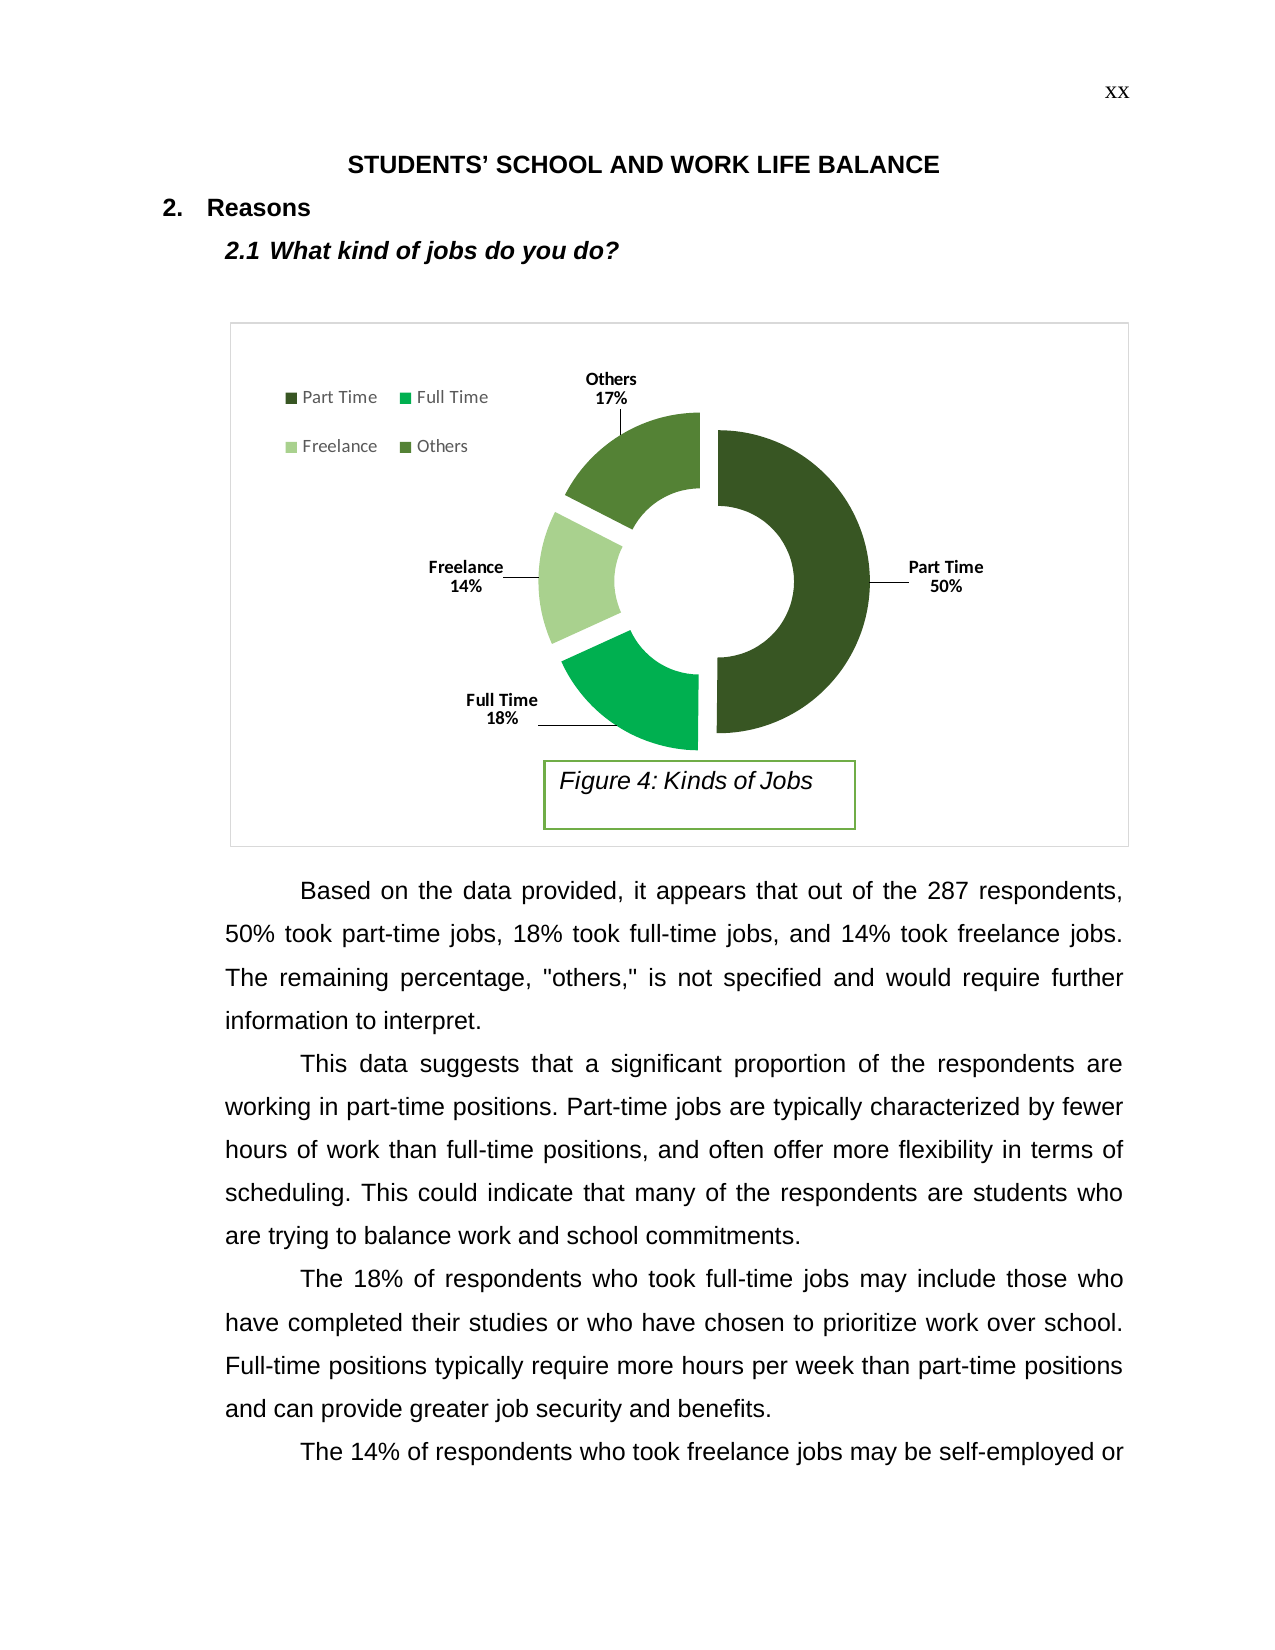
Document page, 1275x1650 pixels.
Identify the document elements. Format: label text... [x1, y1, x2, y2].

list What kind of jobs do you do? [225, 236, 1125, 265]
text This data suggests that a significant proportion of the respondents are working in part-time positions. Part-time jobs are typically characterized by fewer hours of work than full-time positions, and often offer more flexibility in terms of scheduling. This could indicate that many of the respondents are students who are trying to balance work and school commitments. [225, 1049, 1125, 1250]
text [225, 1437, 1125, 1466]
text STUDENTS’ SCHOOL AND WORK LIFE BALANCE [150, 150, 1125, 179]
text Based on the data provided, it appears that out of the 287 respondents, 50% took part-time jobs, 18% took full-time jobs, and 14% took freelance jobs. The remaining percentage, "others," is not specified and would require further information to interpret. [225, 667, 1125, 1034]
list Reasons [162, 193, 1125, 222]
text The 18% of respondents who took full-time jobs may include those who have completed their studies or who have chosen to prioritize work over school. Full-time positions typically require more hours per week than part-time positions and can provide greater job security and benefits. [225, 1264, 1125, 1422]
